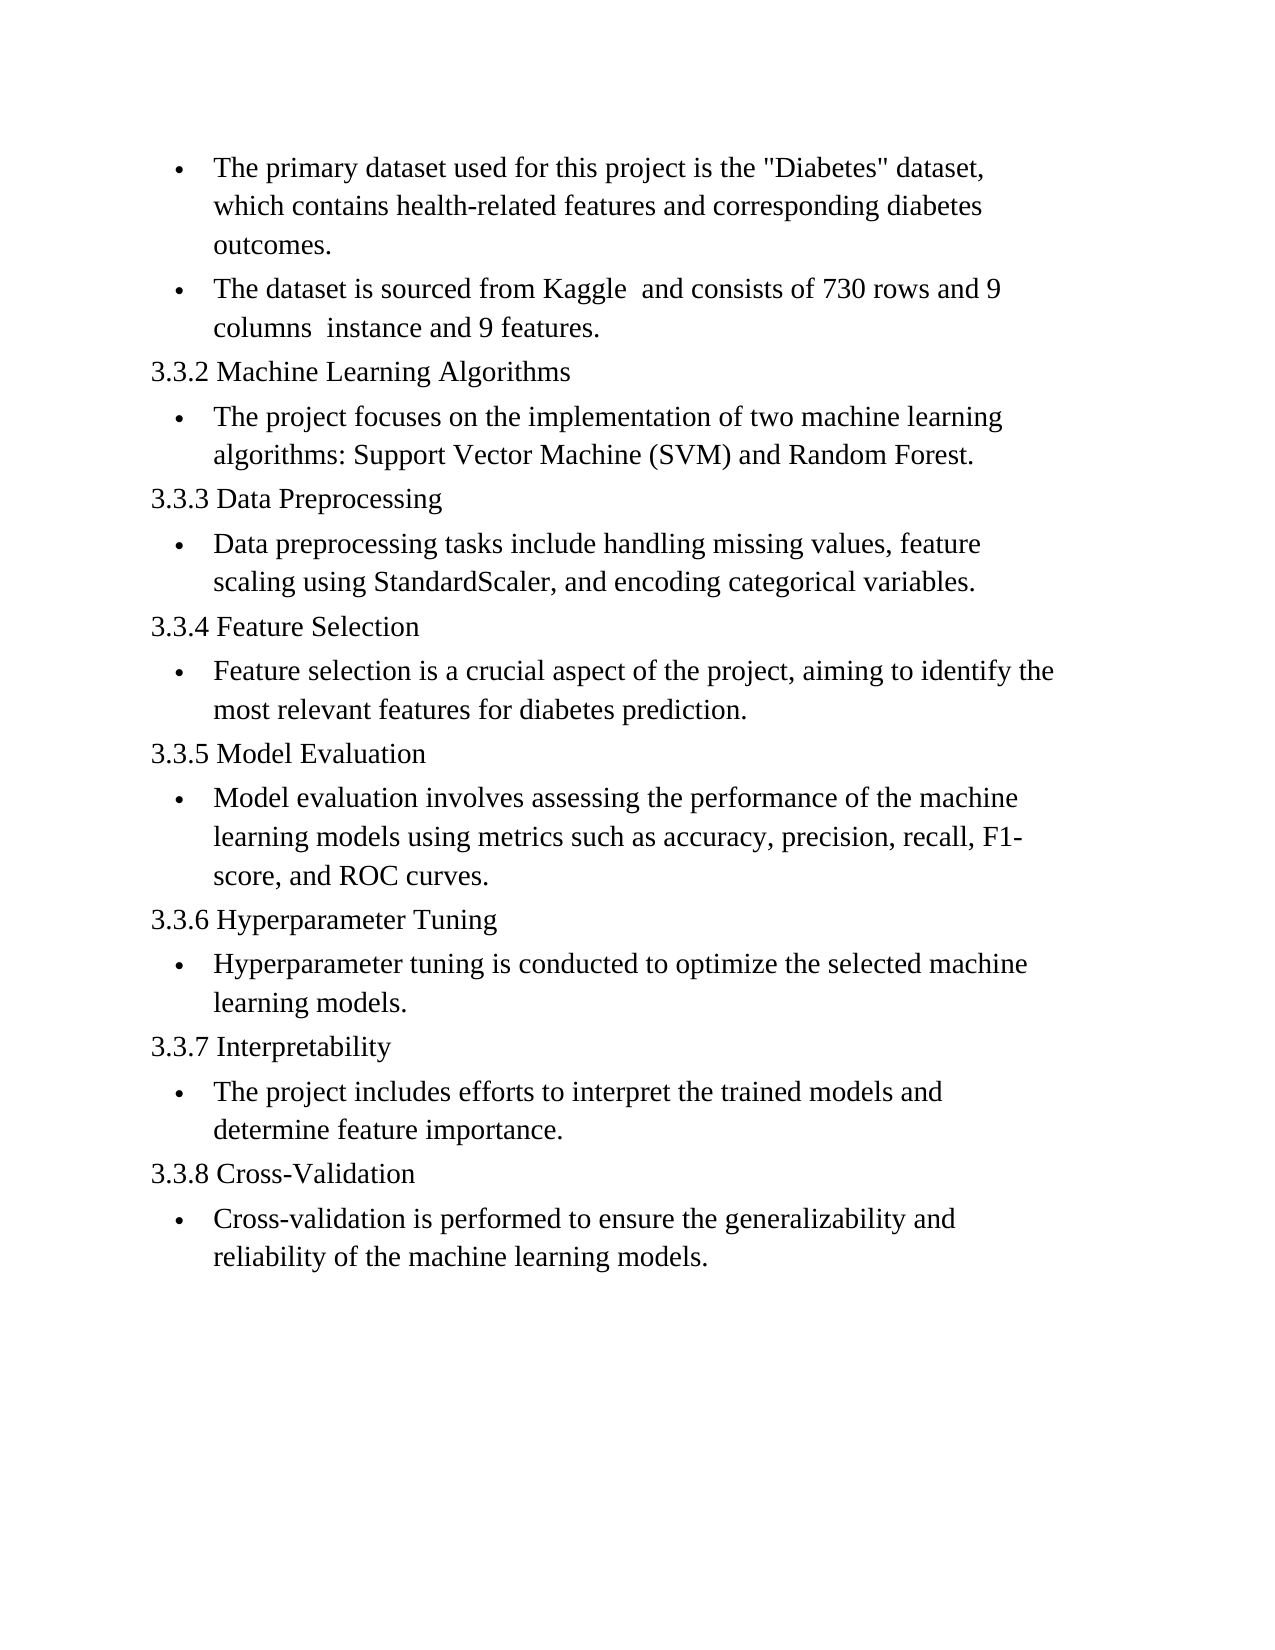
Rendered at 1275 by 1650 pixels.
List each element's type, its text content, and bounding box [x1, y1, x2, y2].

list Model evaluation involves assessing the performance of the machine learning models using metrics such as accuracy, precision, recall, F1-score, and ROC curves. [176, 781, 1060, 891]
text 3.3.5 Model Evaluation [151, 736, 1060, 770]
list Cross-validation is performed to ensure the generalizability and reliability of the machine learning models. [176, 1201, 1060, 1273]
list The dataset is sourced from Kaggle and consists of 730 rows and 9 columns instance and 9 features. [176, 271, 1060, 343]
text 3.3.6 Hyperparameter Tuning [151, 902, 1060, 936]
list Feature selection is a crucial aspect of the project, aiming to identify the most relevant features for diabetes prediction. [176, 653, 1060, 725]
list The project focuses on the implementation of two machine learning algorithms: Support Vector Machine (SVM) and Random Forest. [176, 399, 1060, 471]
text 3.3.2 Machine Learning Algorithms [151, 354, 1060, 388]
text 3.3.3 Data Preprocessing [151, 482, 1060, 515]
list Data preprocessing tasks include handling missing values, feature scaling using StandardScaler, and encoding categorical variables. [176, 526, 1060, 598]
text 3.3.4 Feature Selection [151, 609, 1060, 642]
text 3.3.7 Interpretability [151, 1029, 1060, 1063]
list The project includes efforts to interpret the trained models and determine feature importance. [176, 1074, 1060, 1146]
list Hyperparameter tuning is conducted to optimize the selected machine learning models. [176, 946, 1060, 1018]
text 3.3.8 Cross-Validation [151, 1157, 1060, 1190]
list The primary dataset used for this project is the "Diabetes" dataset, which contains health-related features and corresponding diabetes outcomes. [176, 150, 1060, 261]
